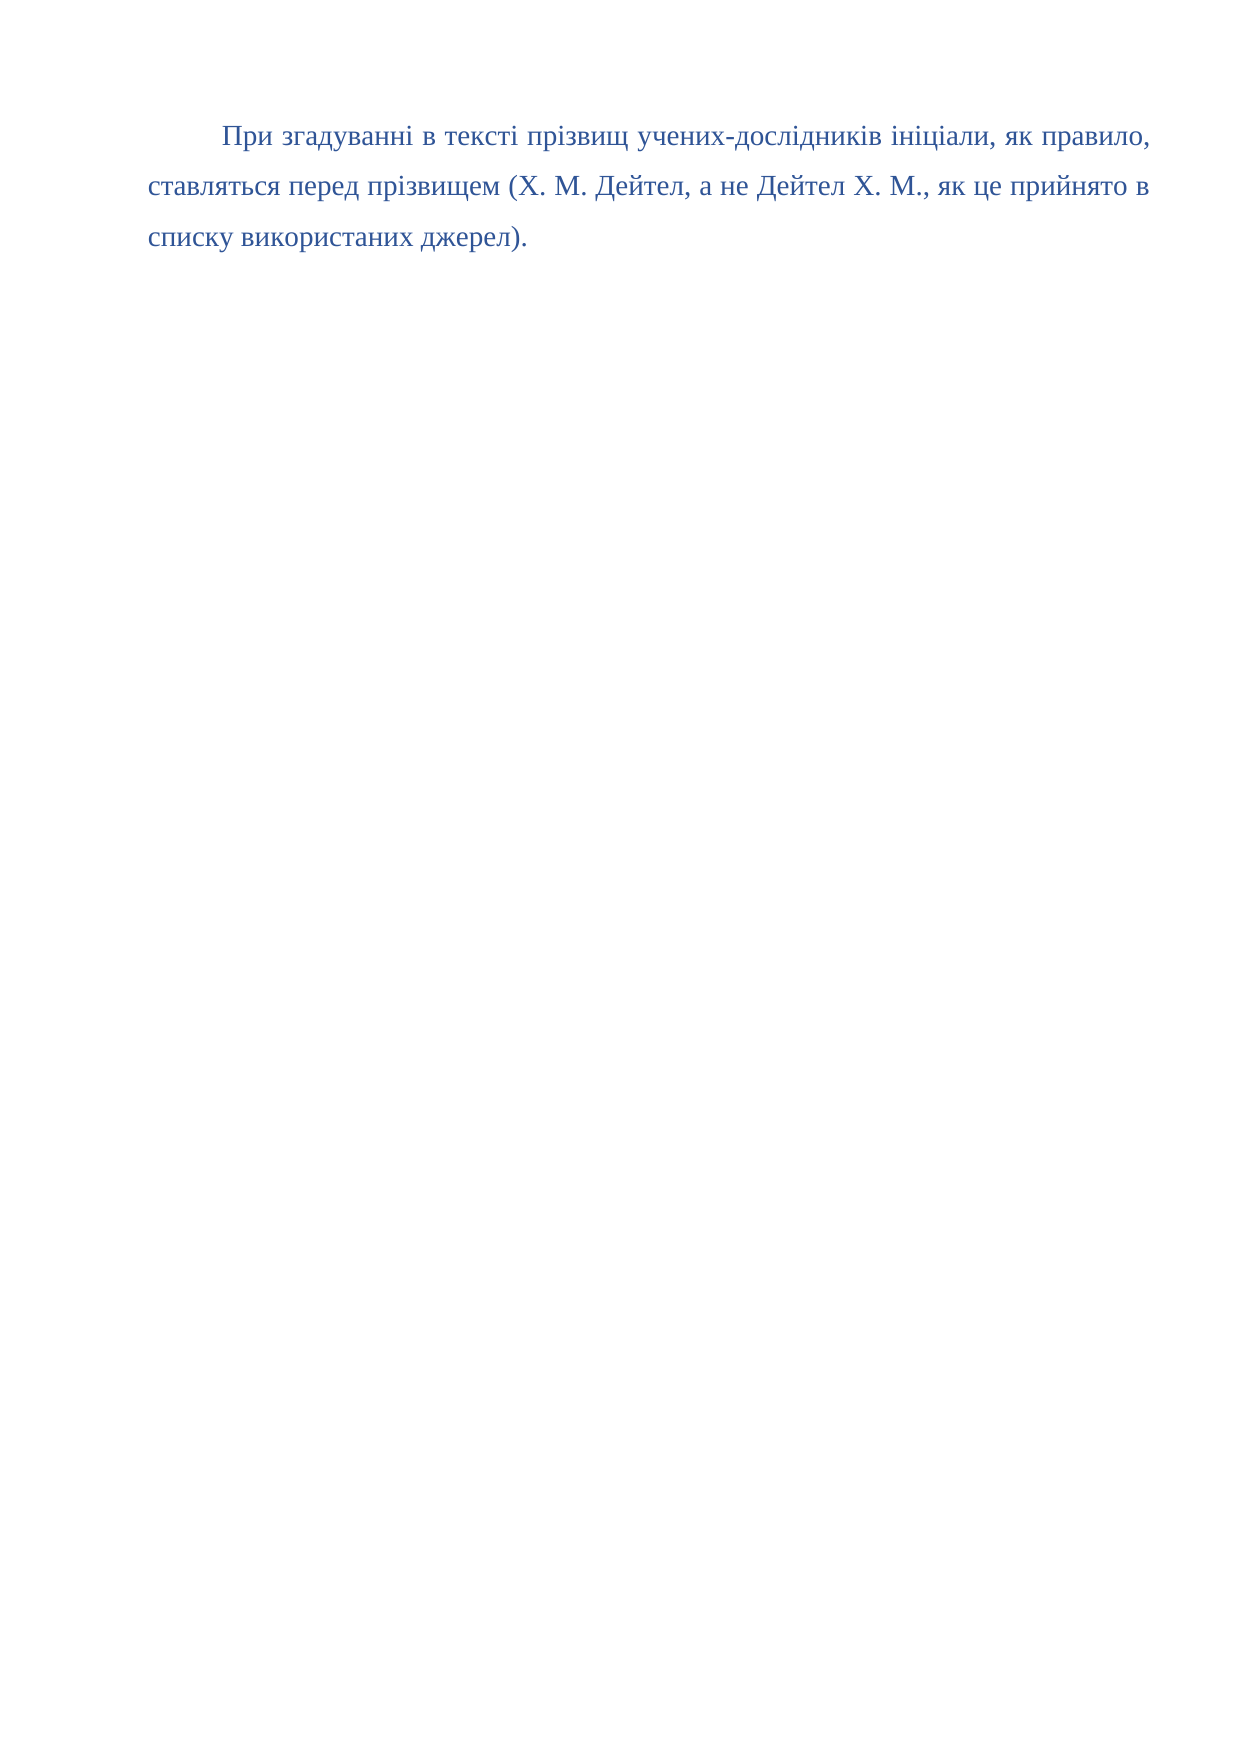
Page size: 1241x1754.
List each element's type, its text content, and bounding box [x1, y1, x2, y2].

text При згадуванні в тексті прізвищ учених-дослідників ініціали, як правило, ставляться перед прізвищем (Х. М. Дейтел, а не Дейтел Х. М., як це прийнято в списку використаних джерел). [148, 118, 1152, 252]
